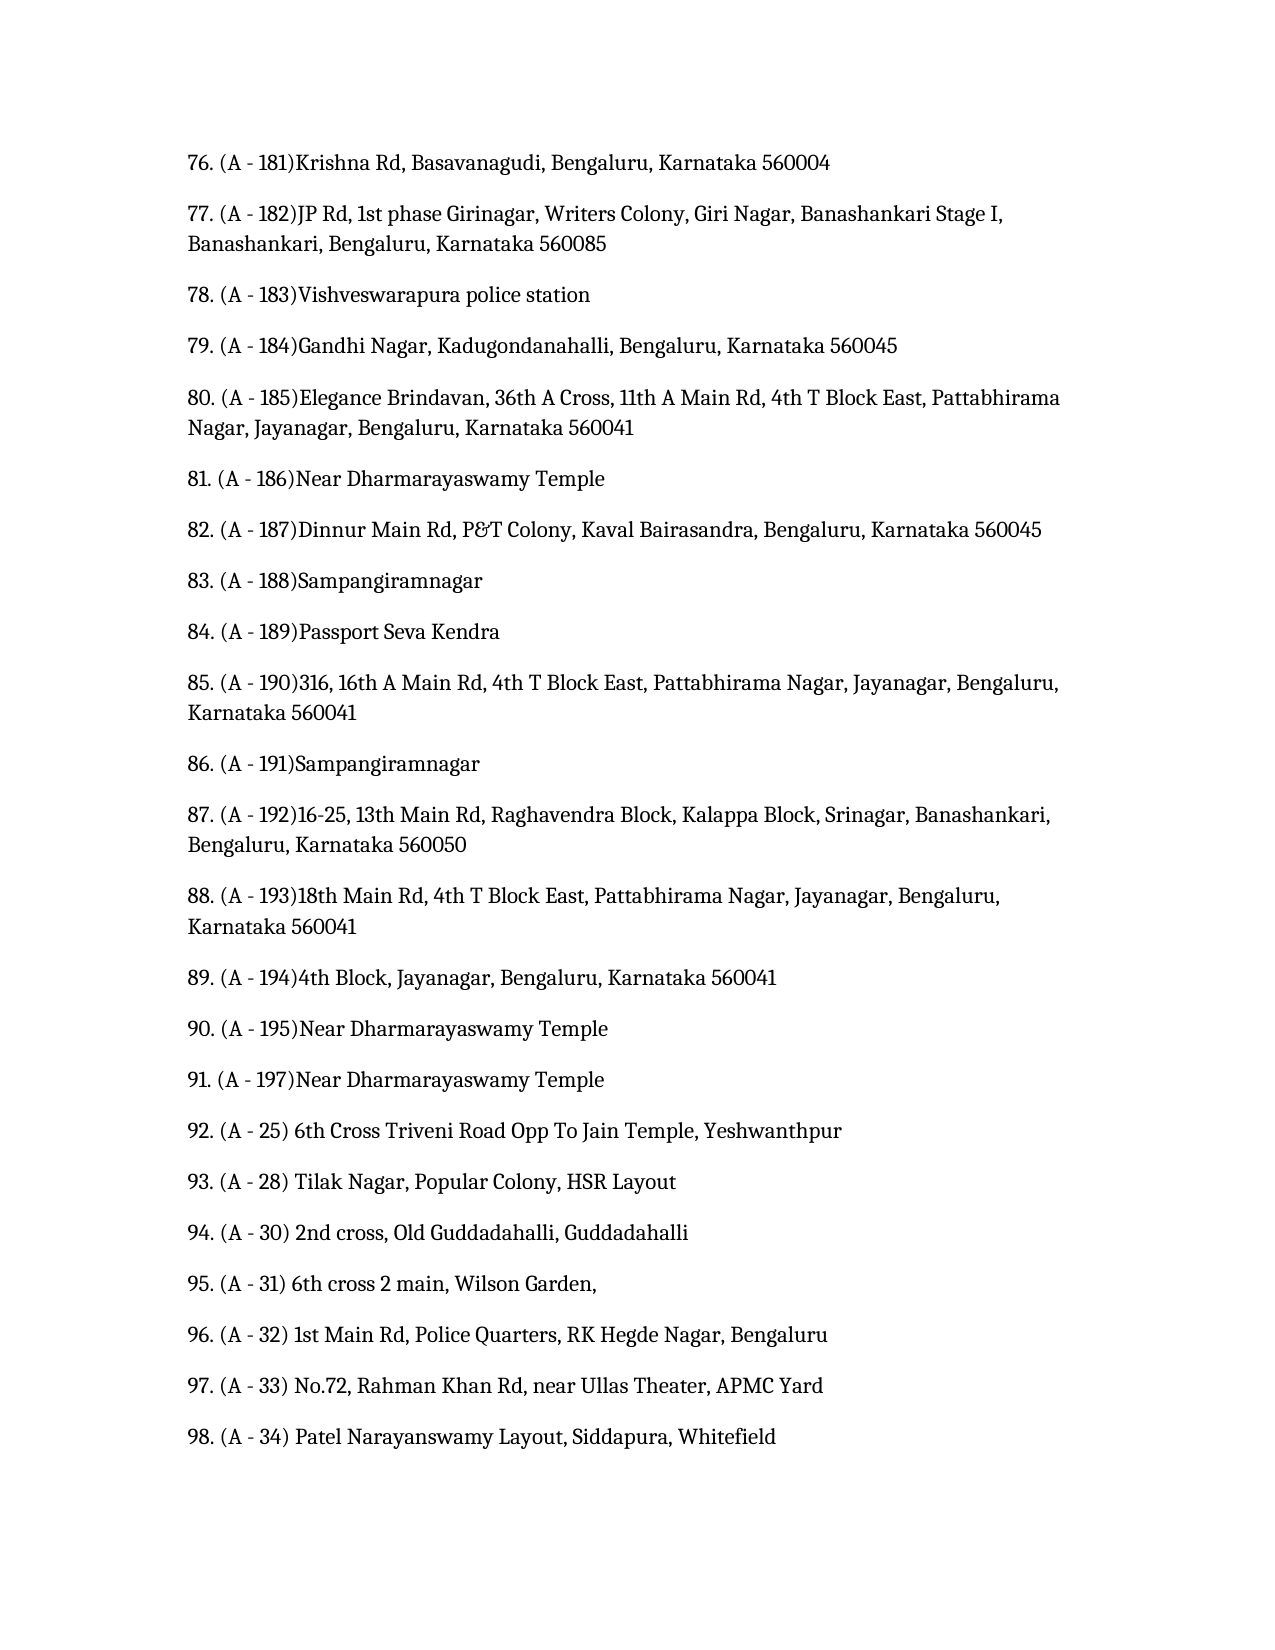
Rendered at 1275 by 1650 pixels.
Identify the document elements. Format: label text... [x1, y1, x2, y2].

text 85. (A - 190)316, 16th A Main Rd, 4th T Block East, Pattabhirama Nagar, Jayanagar, Bengaluru, Karnataka 560041 [187, 670, 1087, 726]
text 87. (A - 192)16-25, 13th Main Rd, Raghavendra Block, Kalappa Block, Srinagar, Banashankari, Bengaluru, Karnataka 560050 [187, 802, 1087, 859]
text 84. (A - 189)Passport Seva Kendra [187, 619, 1087, 645]
text 83. (A - 188)Sampangiramnagar [187, 568, 1087, 594]
text 77. (A - 182)JP Rd, 1st phase Girinagar, Writers Colony, Giri Nagar, Banashankari Stage I, Banashankari, Bengaluru, Karnataka 560085 [187, 201, 1087, 258]
text 92. (A - 25) 6th Cross Triveni Road Opp To Jain Temple, Yeshwanthpur [187, 1118, 1087, 1144]
text 95. (A - 31) 6th cross 2 main, Wilson Garden, [187, 1271, 1087, 1297]
text 91. (A - 197)Near Dharmarayaswamy Temple [187, 1067, 1087, 1093]
text 76. (A - 181)Krishna Rd, Basavanagudi, Bengaluru, Karnataka 560004 [187, 150, 1087, 176]
text 89. (A - 194)4th Block, Jayanagar, Bengaluru, Karnataka 560041 [187, 964, 1087, 991]
text 93. (A - 28) Tilak Nagar, Popular Colony, HSR Layout [187, 1169, 1087, 1195]
text 88. (A - 193)18th Main Rd, 4th T Block East, Pattabhirama Nagar, Jayanagar, Bengaluru, Karnataka 560041 [187, 883, 1087, 940]
text 96. (A - 32) 1st Main Rd, Police Quarters, RK Hegde Nagar, Bengaluru [187, 1322, 1087, 1348]
text 90. (A - 195)Near Dharmarayaswamy Temple [187, 1016, 1087, 1042]
text 82. (A - 187)Dinnur Main Rd, P&T Colony, Kaval Bairasandra, Bengaluru, Karnataka 560045 [187, 517, 1087, 543]
text 98. (A - 34) Patel Narayanswamy Layout, Siddapura, Whitefield [187, 1424, 1087, 1450]
text 79. (A - 184)Gandhi Nagar, Kadugondanahalli, Bengaluru, Karnataka 560045 [187, 333, 1087, 360]
text 80. (A - 185)Elegance Brindavan, 36th A Cross, 11th A Main Rd, 4th T Block East, Pattabhirama Nagar, Jayanagar, Bengaluru, Karnataka 560041 [187, 384, 1087, 441]
text 86. (A - 191)Sampangiramnagar [187, 751, 1087, 777]
text 81. (A - 186)Near Dharmarayaswamy Temple [187, 466, 1087, 492]
text 78. (A - 183)Vishveswarapura police station [187, 282, 1087, 309]
text 97. (A - 33) No.72, Rahman Khan Rd, near Ullas Theater, APMC Yard [187, 1373, 1087, 1399]
text 94. (A - 30) 2nd cross, Old Guddadahalli, Guddadahalli [187, 1220, 1087, 1246]
